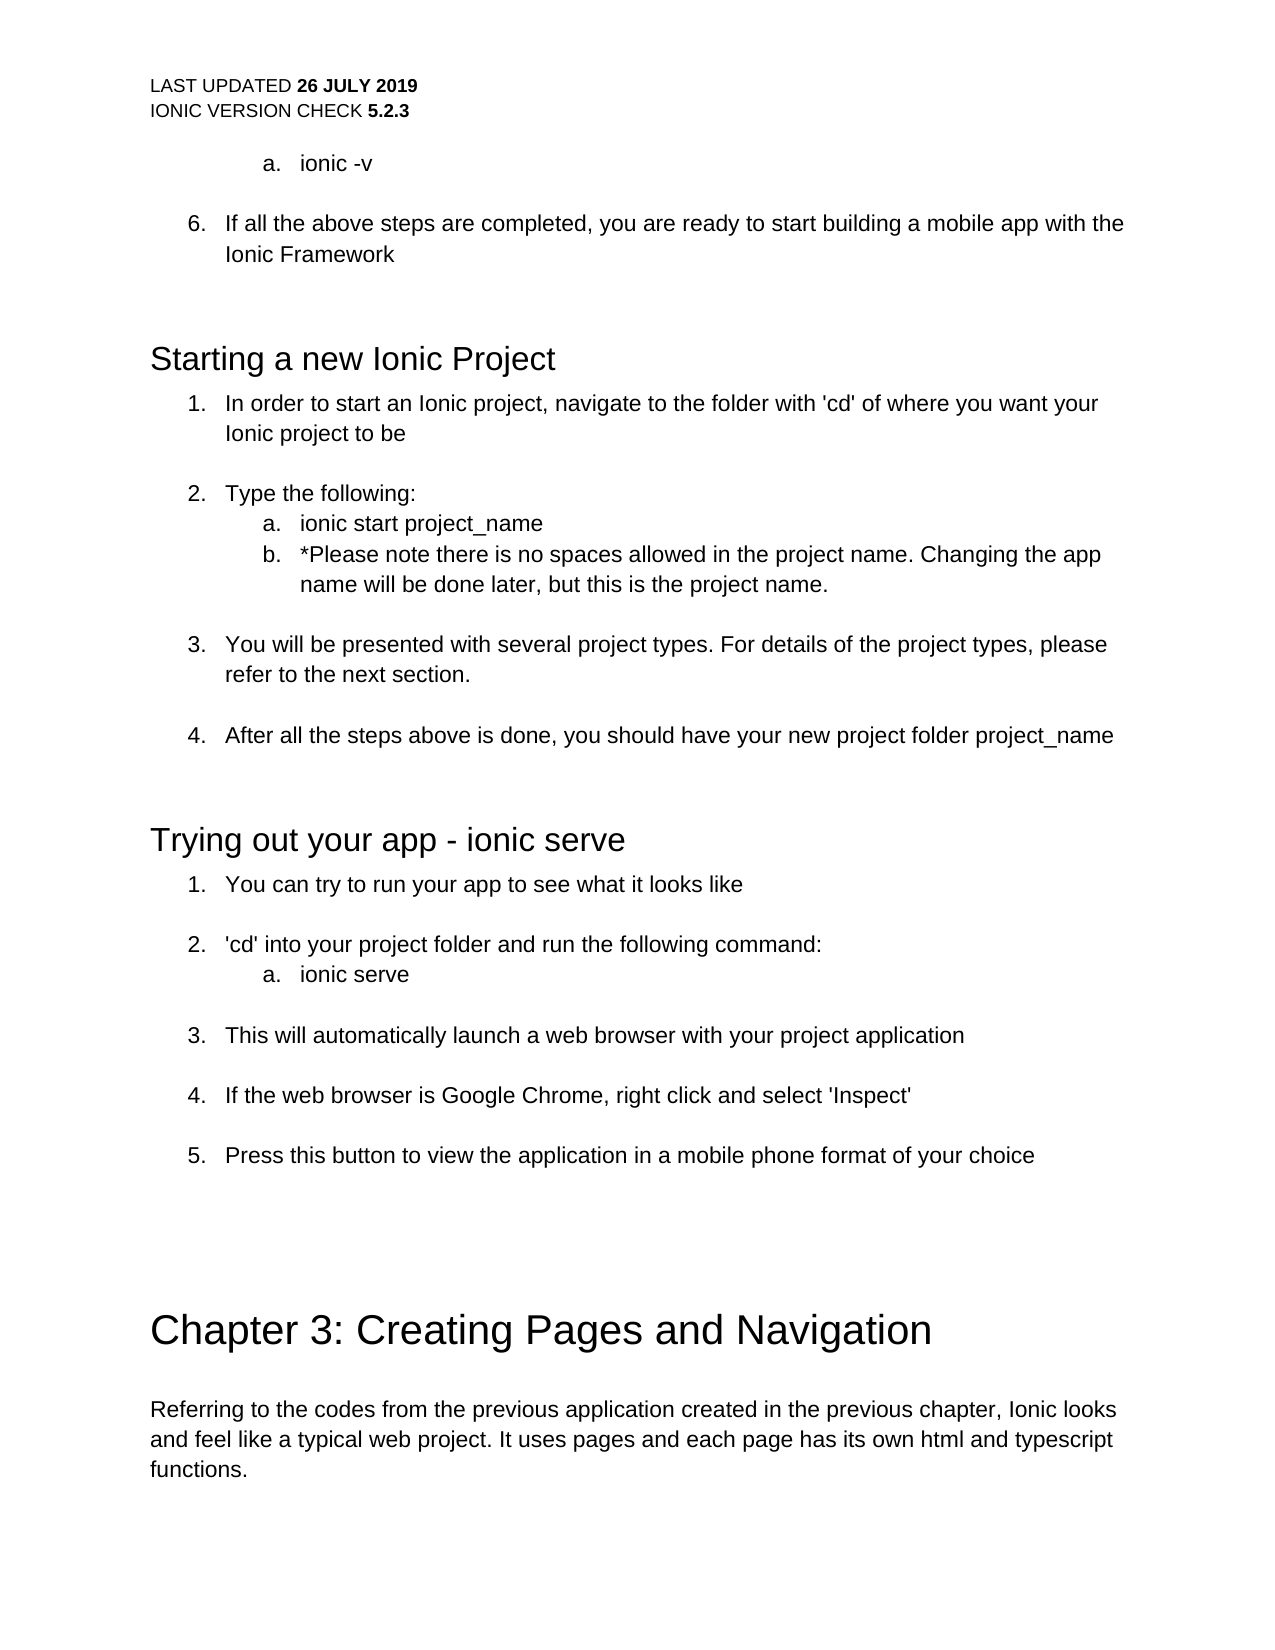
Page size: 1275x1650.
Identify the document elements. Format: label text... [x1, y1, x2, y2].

list 'cd' into your project folder and run the following command: [187, 931, 1125, 957]
list This will automatically launch a web browser with your project application [187, 1022, 1125, 1048]
list ionic serve [262, 961, 1125, 988]
subtitle Starting a new Ionic Project [150, 338, 1125, 377]
list ionic -v [262, 150, 1125, 176]
list In order to start an Ionic project, navigate to the folder with 'cd' of where you want your Ionic project to be [187, 389, 1125, 446]
list After all the steps above is done, you should have your new project folder project_name [187, 722, 1125, 748]
list If the web browser is Google Chrome, right click and select 'Inspect' [187, 1082, 1125, 1108]
list You will be presented with several project types. For details of the project types, please refer to the next section. [187, 631, 1125, 688]
list You can try to run your app to see what it looks like [187, 871, 1125, 897]
list *Please note there is no spaces allowed in the project name. Changing the app name will be done later, but this is the project name. [262, 541, 1125, 597]
list Type the following: [187, 480, 1125, 506]
text Referring to the codes from the previous application created in the previous chapter, Ionic looks and feel like a typical web project. It uses pages and each page has its own html and typescript functions. [150, 1396, 1125, 1482]
list If all the above steps are completed, you are ready to start building a mobile app with the Ionic Framework [187, 210, 1125, 267]
subtitle Chapter 3: Creating Pages and Navigation [150, 1305, 1125, 1353]
list ionic start project_name [262, 510, 1125, 537]
list Press this button to view the application in a mobile phone format of your choice [187, 1142, 1125, 1169]
subtitle Trying out your app - ionic serve [150, 820, 1125, 858]
